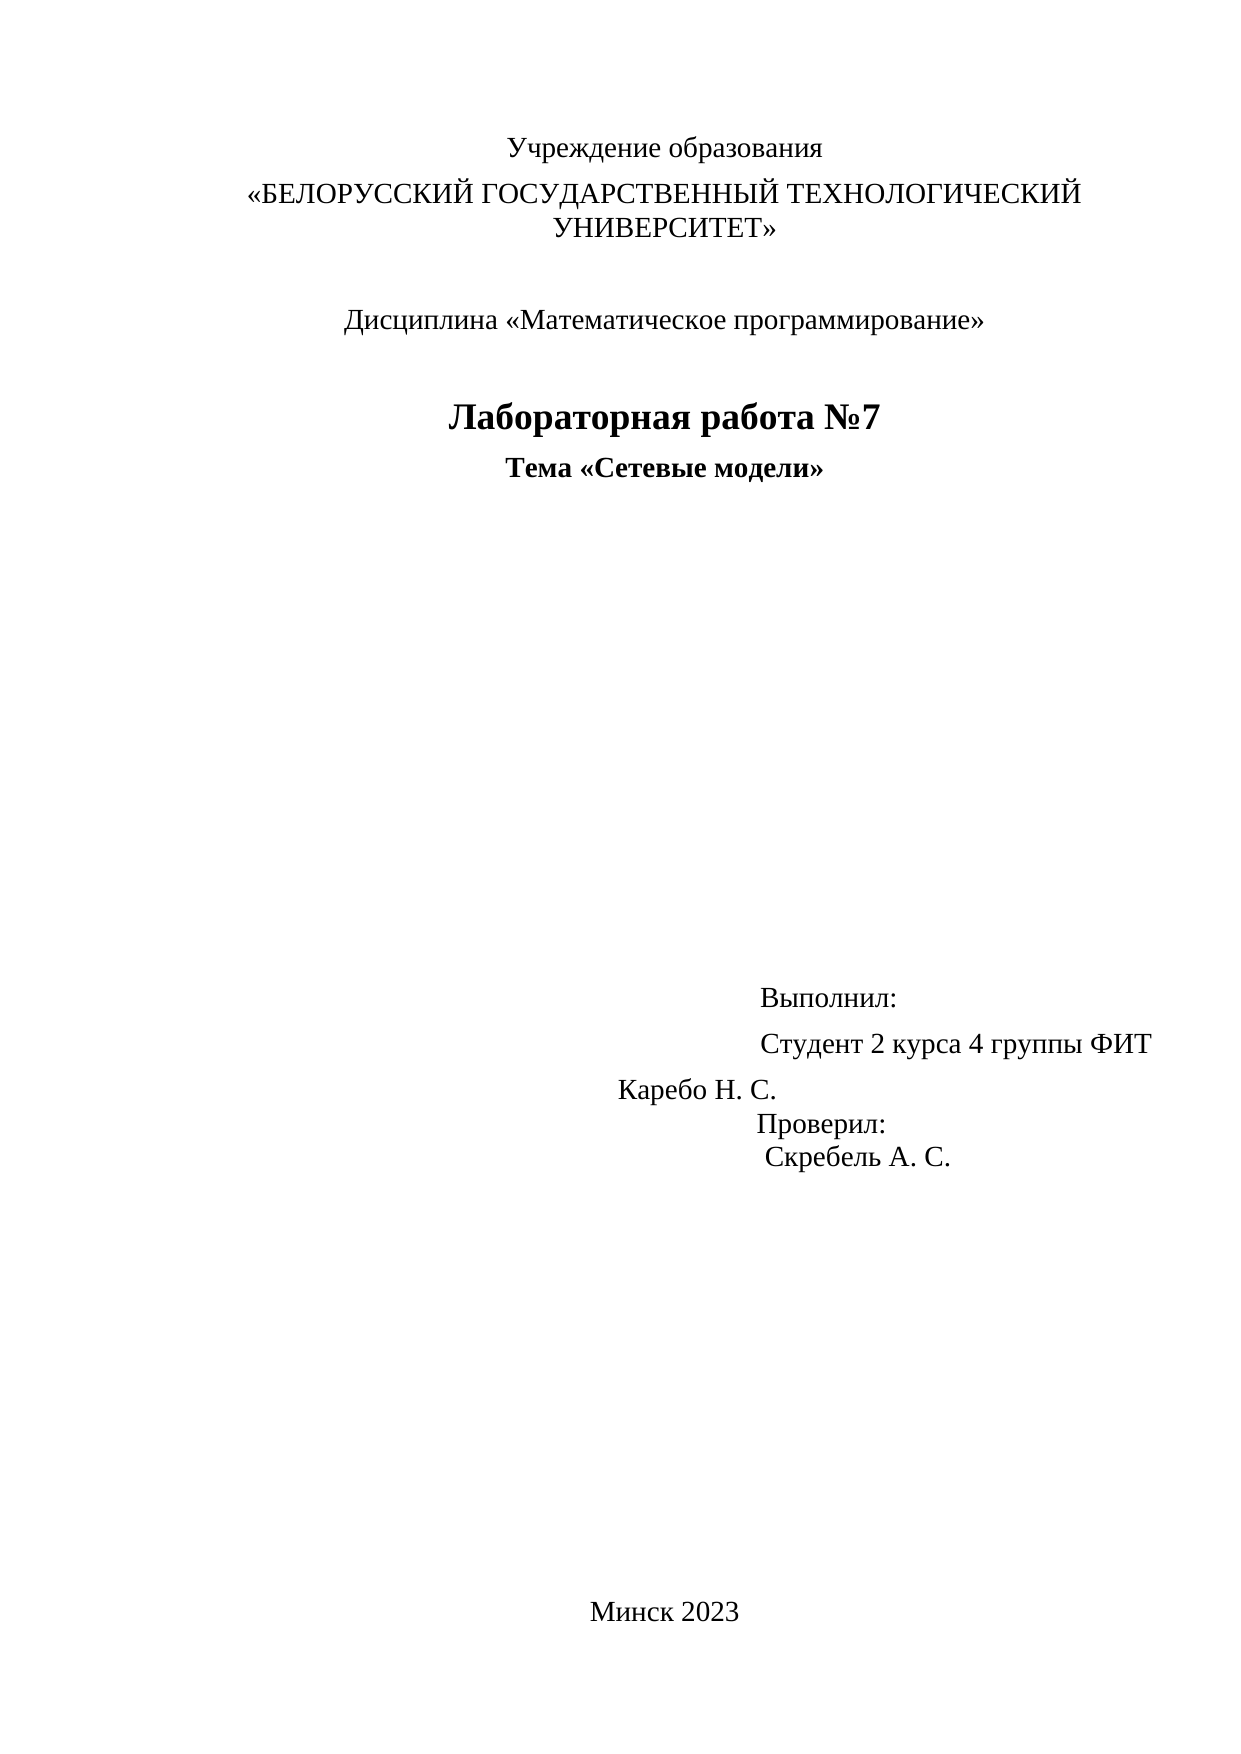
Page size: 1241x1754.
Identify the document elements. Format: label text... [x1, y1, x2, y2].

text Лабораторная работа №7 [177, 394, 1152, 437]
text Дисциплина «Математическое программирование» [177, 302, 1152, 336]
text «БЕЛОРУССКИЙ ГОСУДАРСТВЕННЫЙ ТЕХНОЛОГИЧЕСКИЙ УНИВЕРСИТЕТ» [177, 177, 1152, 244]
text Каребо Н. С. Проверил: Скребель А. С. [177, 1072, 1152, 1173]
text Учреждение образования [177, 131, 1152, 164]
text Тема «Сетевые модели» [177, 450, 1152, 483]
text Минск 2023 [177, 1594, 1152, 1628]
text Выполнил: [177, 980, 1152, 1014]
text Студент 2 курса 4 группы ФИТ [177, 1026, 1152, 1060]
